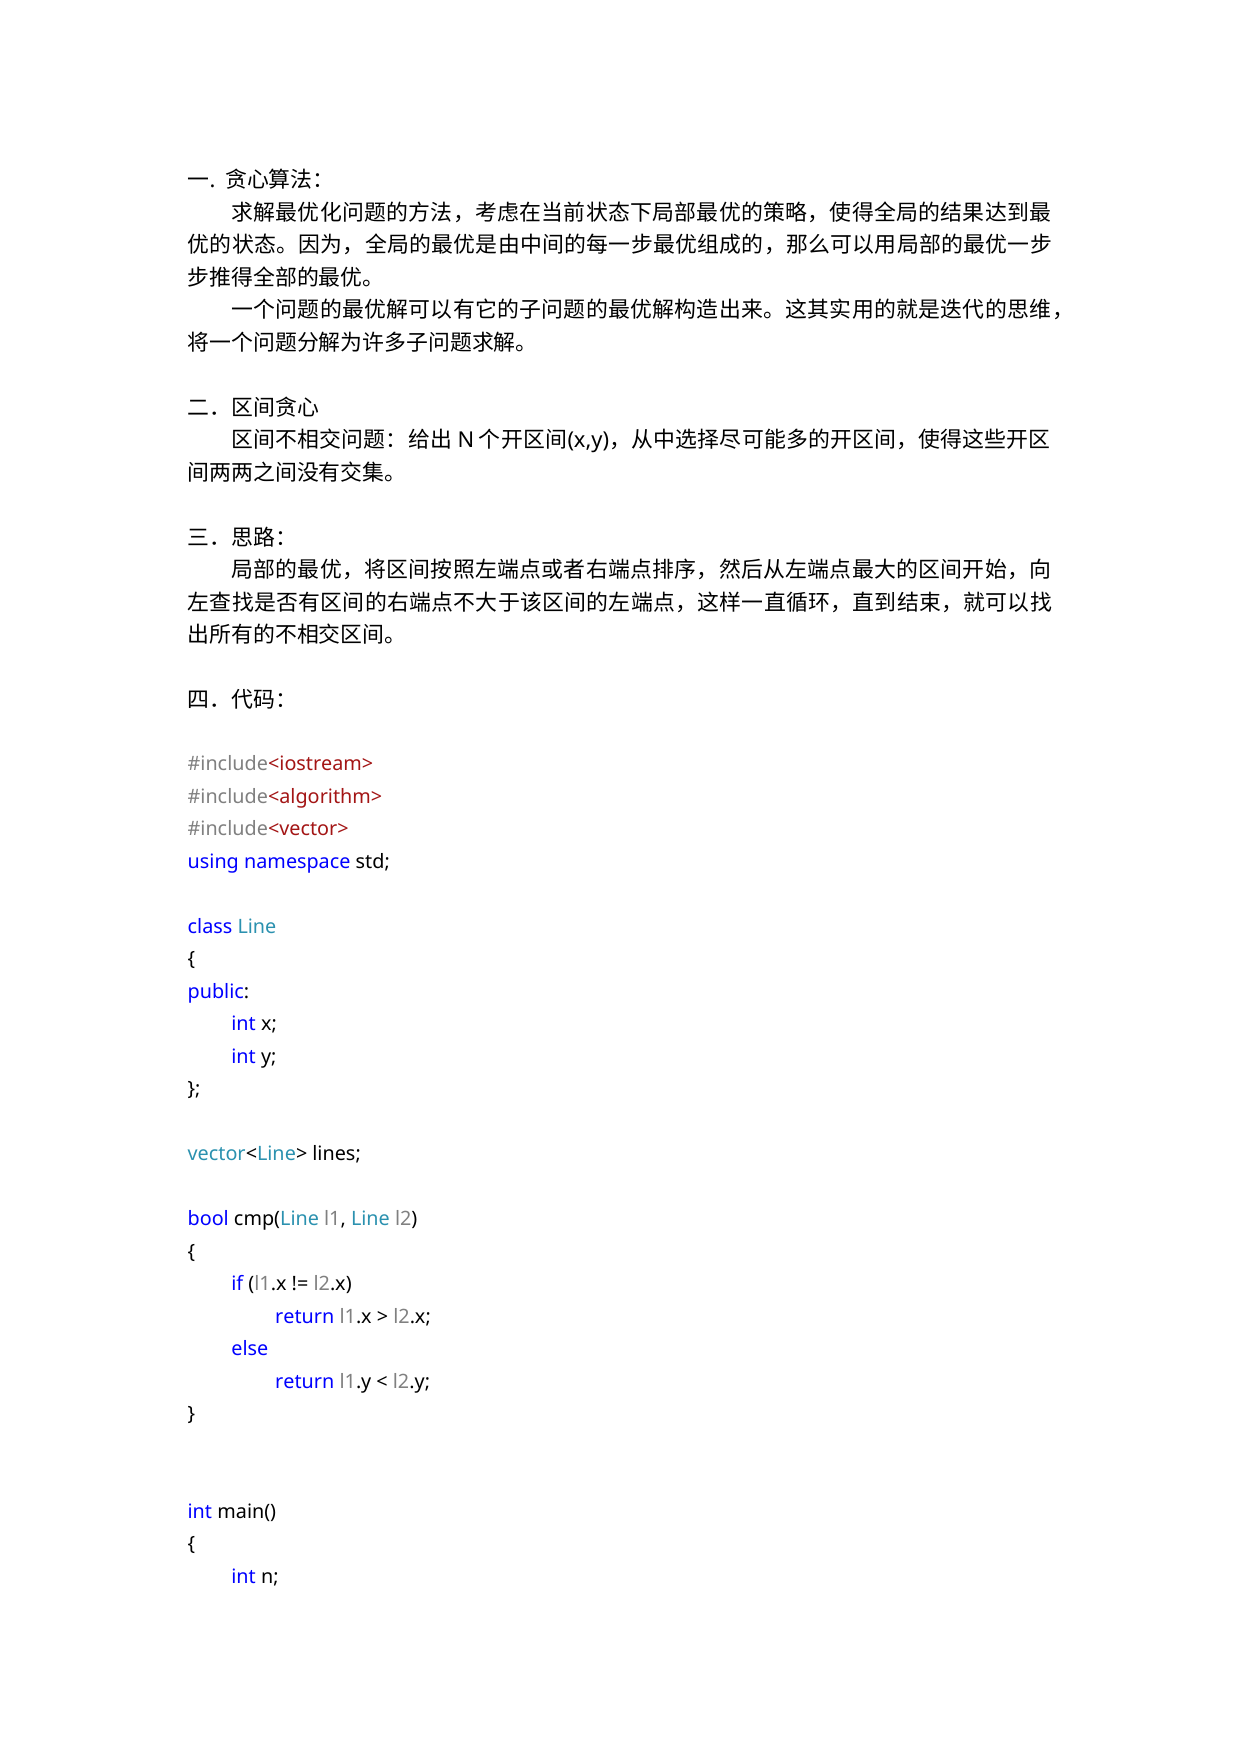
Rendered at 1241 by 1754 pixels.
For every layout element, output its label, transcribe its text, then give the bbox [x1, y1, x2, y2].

text 局部的最优，将区间按照左端点或者右端点排序，然后从左端点最大的区间开始，向左查找是否有区间的右端点不大于该区间的左端点，这样一直循环，直到结束，就可以找出所有的不相交区间。 [187, 552, 1053, 649]
text if (l1.x != l2.x) [187, 1267, 1053, 1299]
text } [187, 1397, 1053, 1429]
text #include<algorithm> [187, 779, 1053, 812]
text #include<vector> [187, 812, 1053, 844]
text else [187, 1332, 1053, 1364]
text 求解最优化问题的方法，考虑在当前状态下局部最优的策略，使得全局的结果达到最优的状态。因为，全局的最优是由中间的每一步最优组成的，那么可以用局部的最优一步步推得全部的最优。 [187, 194, 1053, 292]
text 三．思路： [187, 519, 1053, 552]
text 区间不相交问题：给出N个开区间(x,y)，从中选择尽可能多的开区间，使得这些开区间两两之间没有交集。 [187, 422, 1053, 487]
list 贪心算法： [187, 162, 1053, 194]
text return l1.x > l2.x; [187, 1299, 1053, 1332]
text #include<iostream> [187, 747, 1053, 779]
text 二．区间贪心 [187, 389, 1053, 422]
text { [187, 1527, 1053, 1559]
text int n; [187, 1559, 1053, 1592]
text { [187, 942, 1053, 974]
text using namespace std; [187, 844, 1053, 877]
text 四．代码： [187, 682, 1053, 714]
text int y; [187, 1039, 1053, 1072]
text 一个问题的最优解可以有它的子问题的最优解构造出来。这其实用的就是迭代的思维，将一个问题分解为许多子问题求解。 [187, 292, 1053, 357]
text bool cmp(Line l1, Line l2) [187, 1202, 1053, 1234]
text }; [187, 1072, 1053, 1104]
text return l1.y < l2.y; [187, 1364, 1053, 1397]
text int main() [187, 1494, 1053, 1527]
text vector<Line> lines; [187, 1137, 1053, 1169]
text { [187, 1234, 1053, 1267]
text public: [187, 974, 1053, 1007]
text class Line [187, 909, 1053, 942]
text int x; [187, 1007, 1053, 1039]
